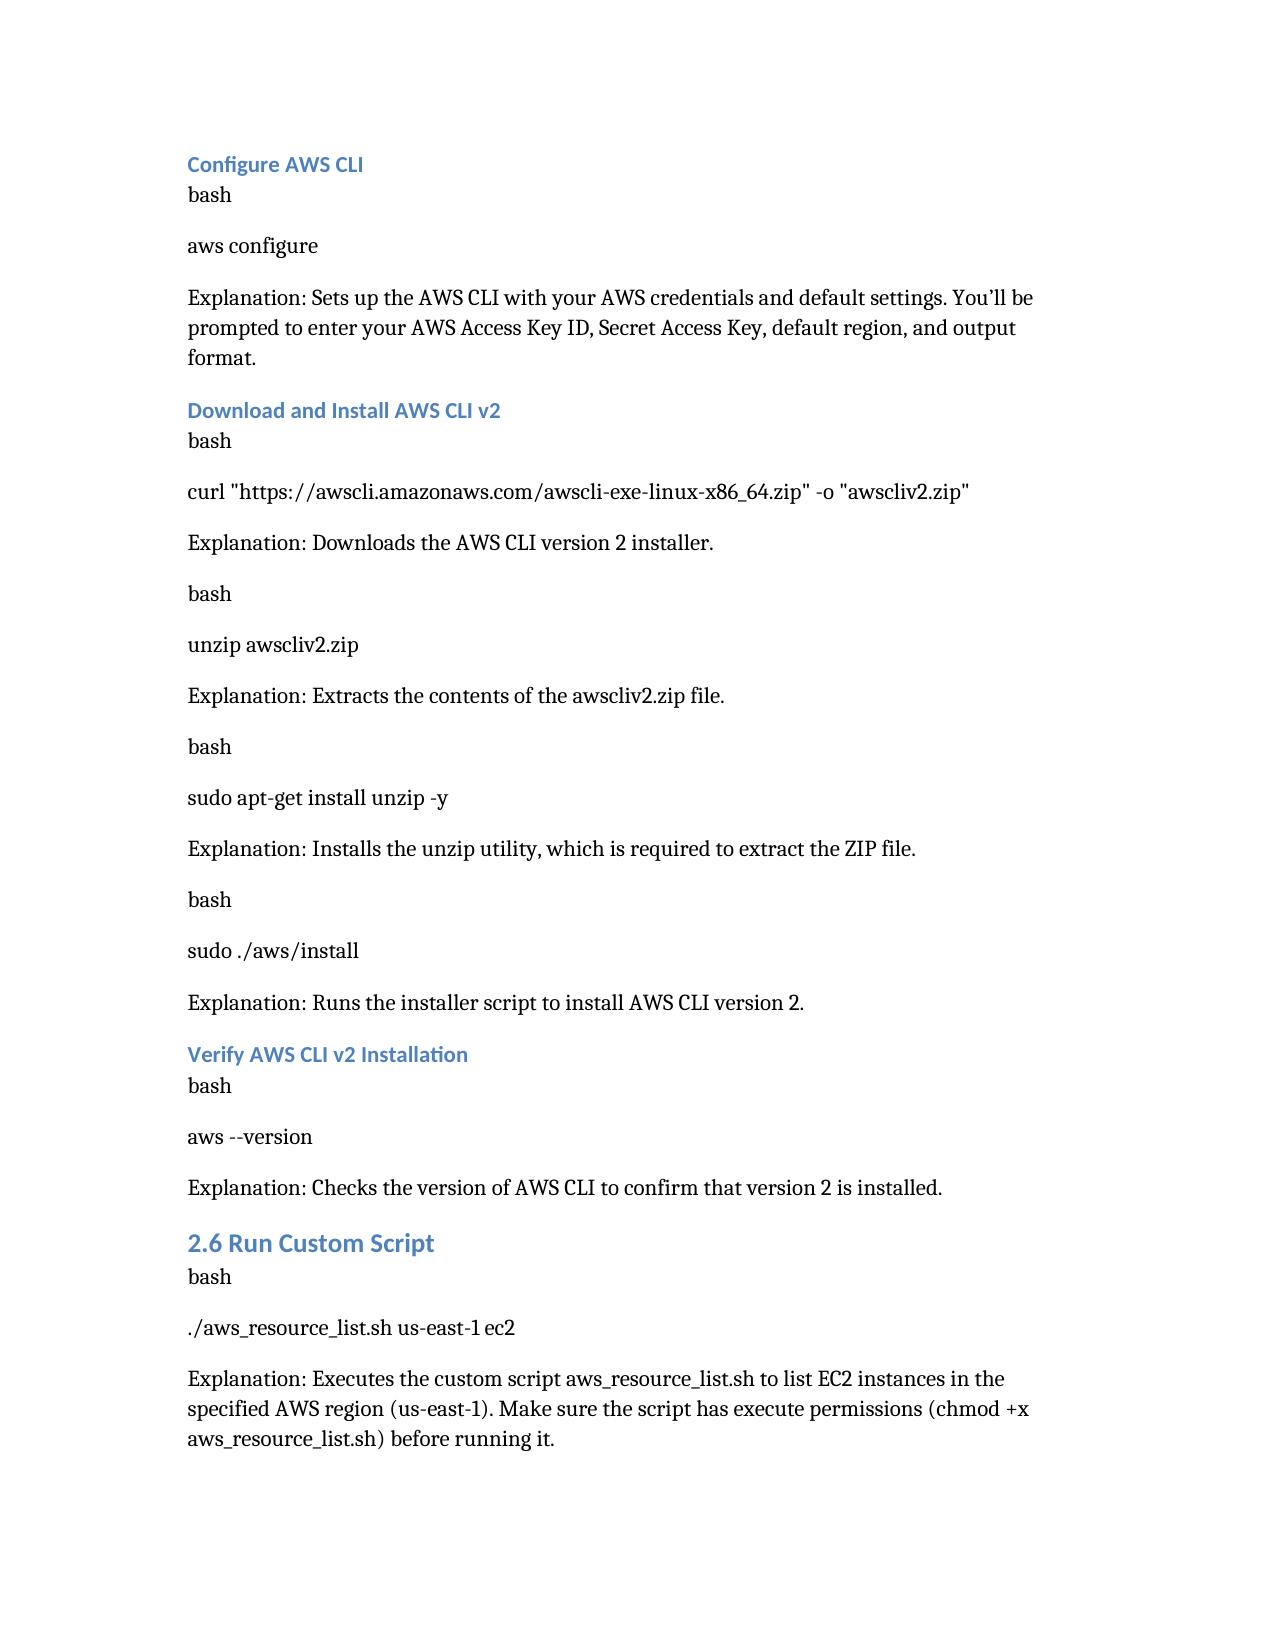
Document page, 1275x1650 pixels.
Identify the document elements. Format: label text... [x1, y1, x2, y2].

subtitle 2.6 Run Custom Script [187, 1226, 1087, 1259]
text Explanation: Extracts the contents of the awscliv2.zip file. [187, 683, 1087, 709]
text sudo ./aws/install [187, 938, 1087, 965]
text bash [187, 1073, 1087, 1099]
text unzip awscliv2.zip [187, 632, 1087, 658]
text aws configure [187, 233, 1087, 259]
text bash [187, 734, 1087, 761]
text Explanation: Downloads the AWS CLI version 2 installer. [187, 530, 1087, 556]
text bash [187, 182, 1087, 208]
subtitle Configure AWS CLI [187, 150, 1087, 178]
text bash [187, 428, 1087, 454]
text aws --version [187, 1124, 1087, 1150]
text Explanation: Runs the installer script to install AWS CLI version 2. [187, 989, 1087, 1016]
subtitle Verify AWS CLI v2 Installation [187, 1040, 1087, 1068]
text Explanation: Sets up the AWS CLI with your AWS credentials and default settings. You’ll be prompted to enter your AWS Access Key ID, Secret Access Key, default region, and output format. [187, 284, 1087, 371]
text curl "https://awscli.amazonaws.com/awscli-exe-linux-x86_64.zip" -o "awscliv2.zip" [187, 479, 1087, 505]
text bash [187, 581, 1087, 607]
text bash [187, 1264, 1087, 1290]
text ./aws_resource_list.sh us-east-1 ec2 [187, 1315, 1087, 1341]
subtitle Download and Install AWS CLI v2 [187, 396, 1087, 424]
text Explanation: Installs the unzip utility, which is required to extract the ZIP file. [187, 836, 1087, 863]
text Explanation: Checks the version of AWS CLI to confirm that version 2 is installed. [187, 1175, 1087, 1201]
text bash [187, 887, 1087, 914]
text Explanation: Executes the custom script aws_resource_list.sh to list EC2 instances in the specified AWS region (us-east-1). Make sure the script has execute permissions (chmod +x aws_resource_list.sh) before running it. [187, 1366, 1087, 1452]
text sudo apt-get install unzip -y [187, 785, 1087, 812]
